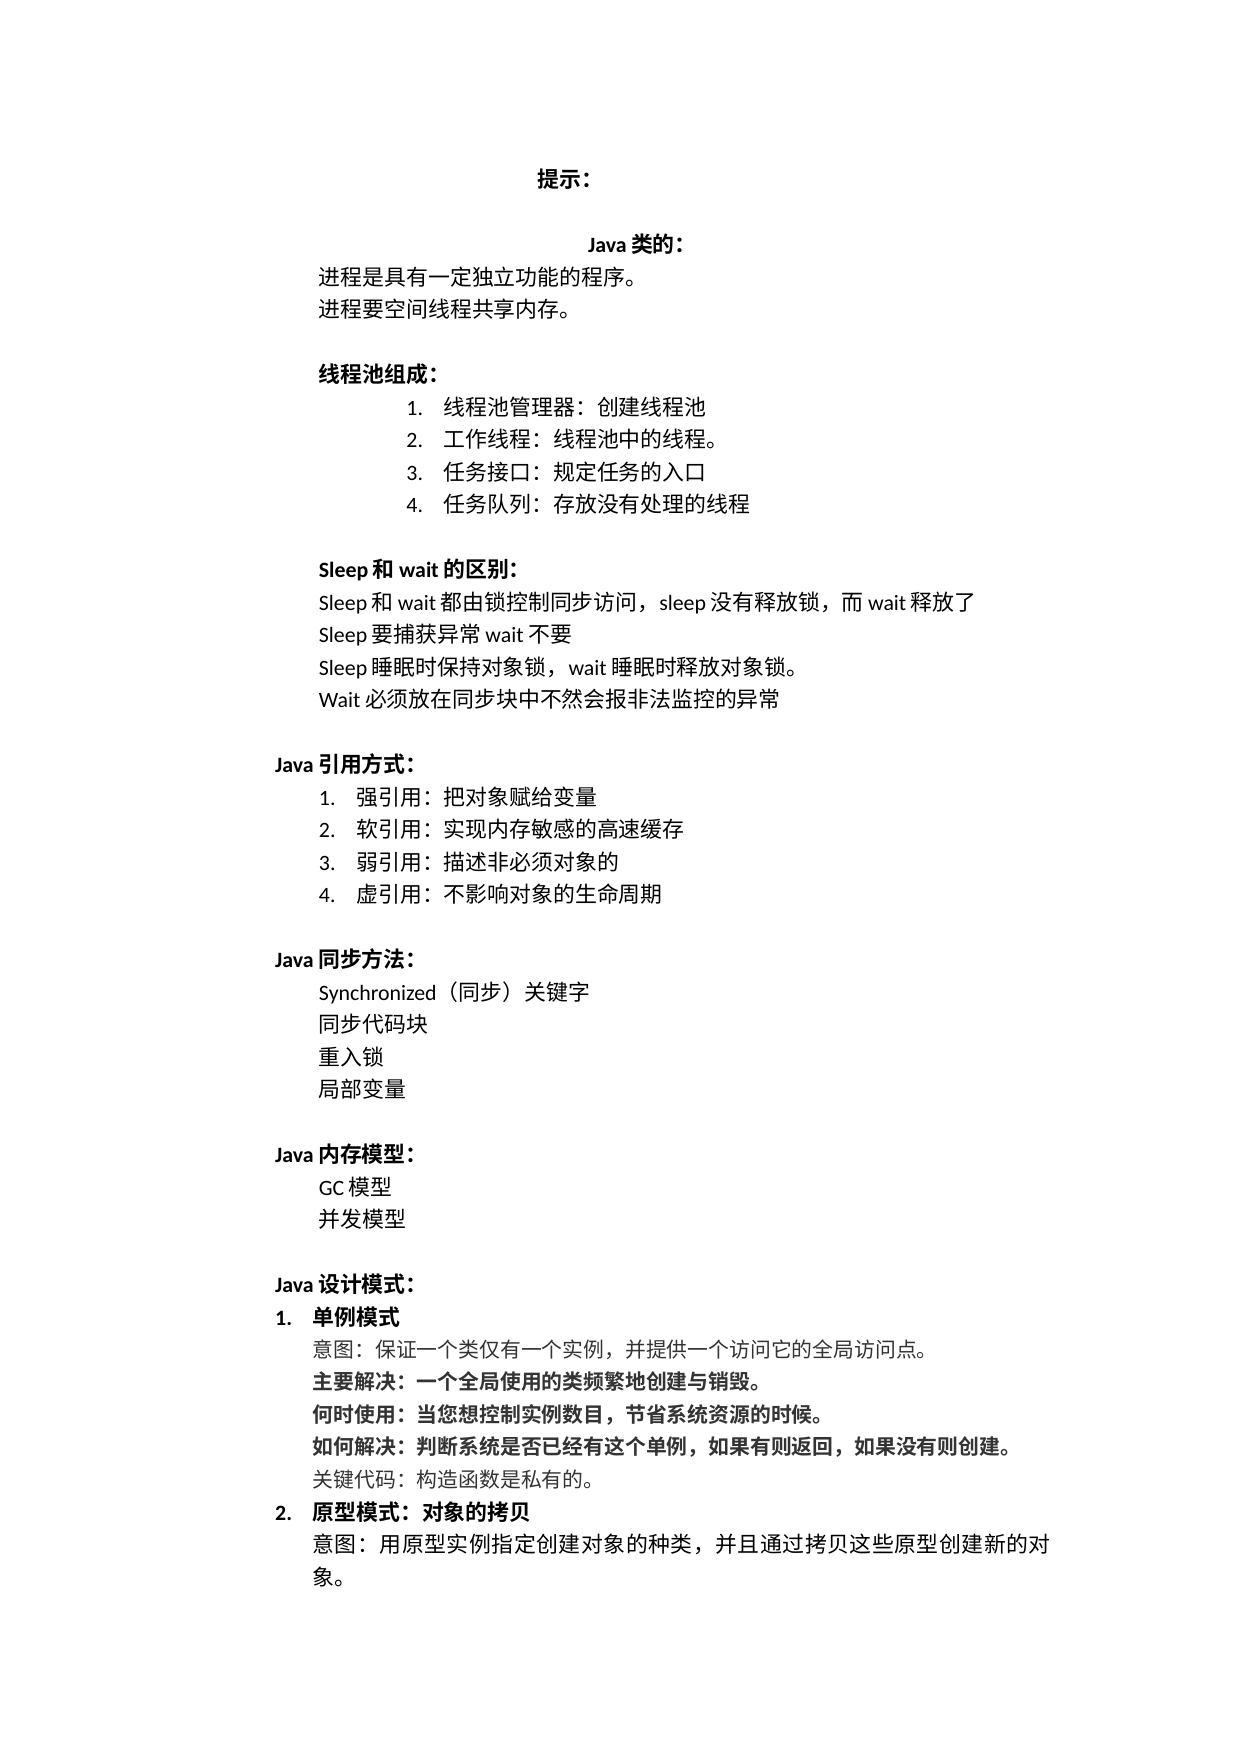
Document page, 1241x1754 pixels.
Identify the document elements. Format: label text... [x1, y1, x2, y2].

list 弱引用：描述非必须对象的 [319, 844, 1053, 877]
text Synchronized（同步）关键字 [275, 974, 1053, 1007]
text Java内存模型： [187, 1137, 1053, 1169]
list 任务接口：规定任务的入口 [406, 454, 1053, 487]
text 进程要空间线程共享内存。 [187, 292, 1053, 324]
list 工作线程：线程池中的线程。 [406, 422, 1053, 454]
text 进程是具有一定独立功能的程序。 [187, 259, 1053, 292]
list 任务队列：存放没有处理的线程 [406, 487, 1053, 519]
text 如何解决：判断系统是否已经有这个单例，如果有则返回，如果没有则创建。 [275, 1429, 1053, 1462]
text Java引用方式： [187, 747, 1053, 779]
list 原型模式：对象的拷贝 [275, 1494, 1053, 1527]
text 何时使用：当您想控制实例数目，节省系统资源的时候。 [275, 1397, 1053, 1429]
text 并发模型 [187, 1202, 1053, 1234]
list 单例模式 [275, 1299, 1053, 1332]
list 虚引用：不影响对象的生命周期 [319, 877, 1053, 909]
list 意图：用原型实例指定创建对象的种类，并且通过拷贝这些原型创建新的对象。 [312, 1527, 1053, 1592]
list 强引用：把对象赋给变量 [319, 779, 1053, 812]
list 线程池管理器：创建线程池 [406, 389, 1053, 422]
text 重入锁 [187, 1039, 1053, 1072]
text 线程池组成： [187, 357, 1053, 389]
text Sleep和wait的区别： [319, 552, 1053, 584]
text Sleep要捕获异常wait不要 [319, 617, 1053, 649]
text Java类的： [187, 227, 1053, 259]
text 提示： [187, 162, 1053, 194]
text 意图：保证一个类仅有一个实例，并提供一个访问它的全局访问点。 [275, 1332, 1053, 1364]
text Wait必须放在同步块中不然会报非法监控的异常 [319, 682, 1053, 714]
text 局部变量 [187, 1072, 1053, 1104]
text GC模型 [187, 1169, 1053, 1202]
text Java设计模式： [275, 1267, 1053, 1299]
text Java同步方法： [275, 942, 1053, 974]
text 关键代码：构造函数是私有的。 [275, 1462, 1053, 1494]
text Sleep和wait都由锁控制同步访问，sleep没有释放锁，而wait释放了 [319, 584, 1053, 617]
text 同步代码块 [275, 1007, 1053, 1039]
list 软引用：实现内存敏感的高速缓存 [319, 812, 1053, 844]
text 主要解决：一个全局使用的类频繁地创建与销毁。 [275, 1364, 1053, 1397]
text Sleep睡眠时保持对象锁，wait睡眠时释放对象锁。 [319, 649, 1053, 682]
